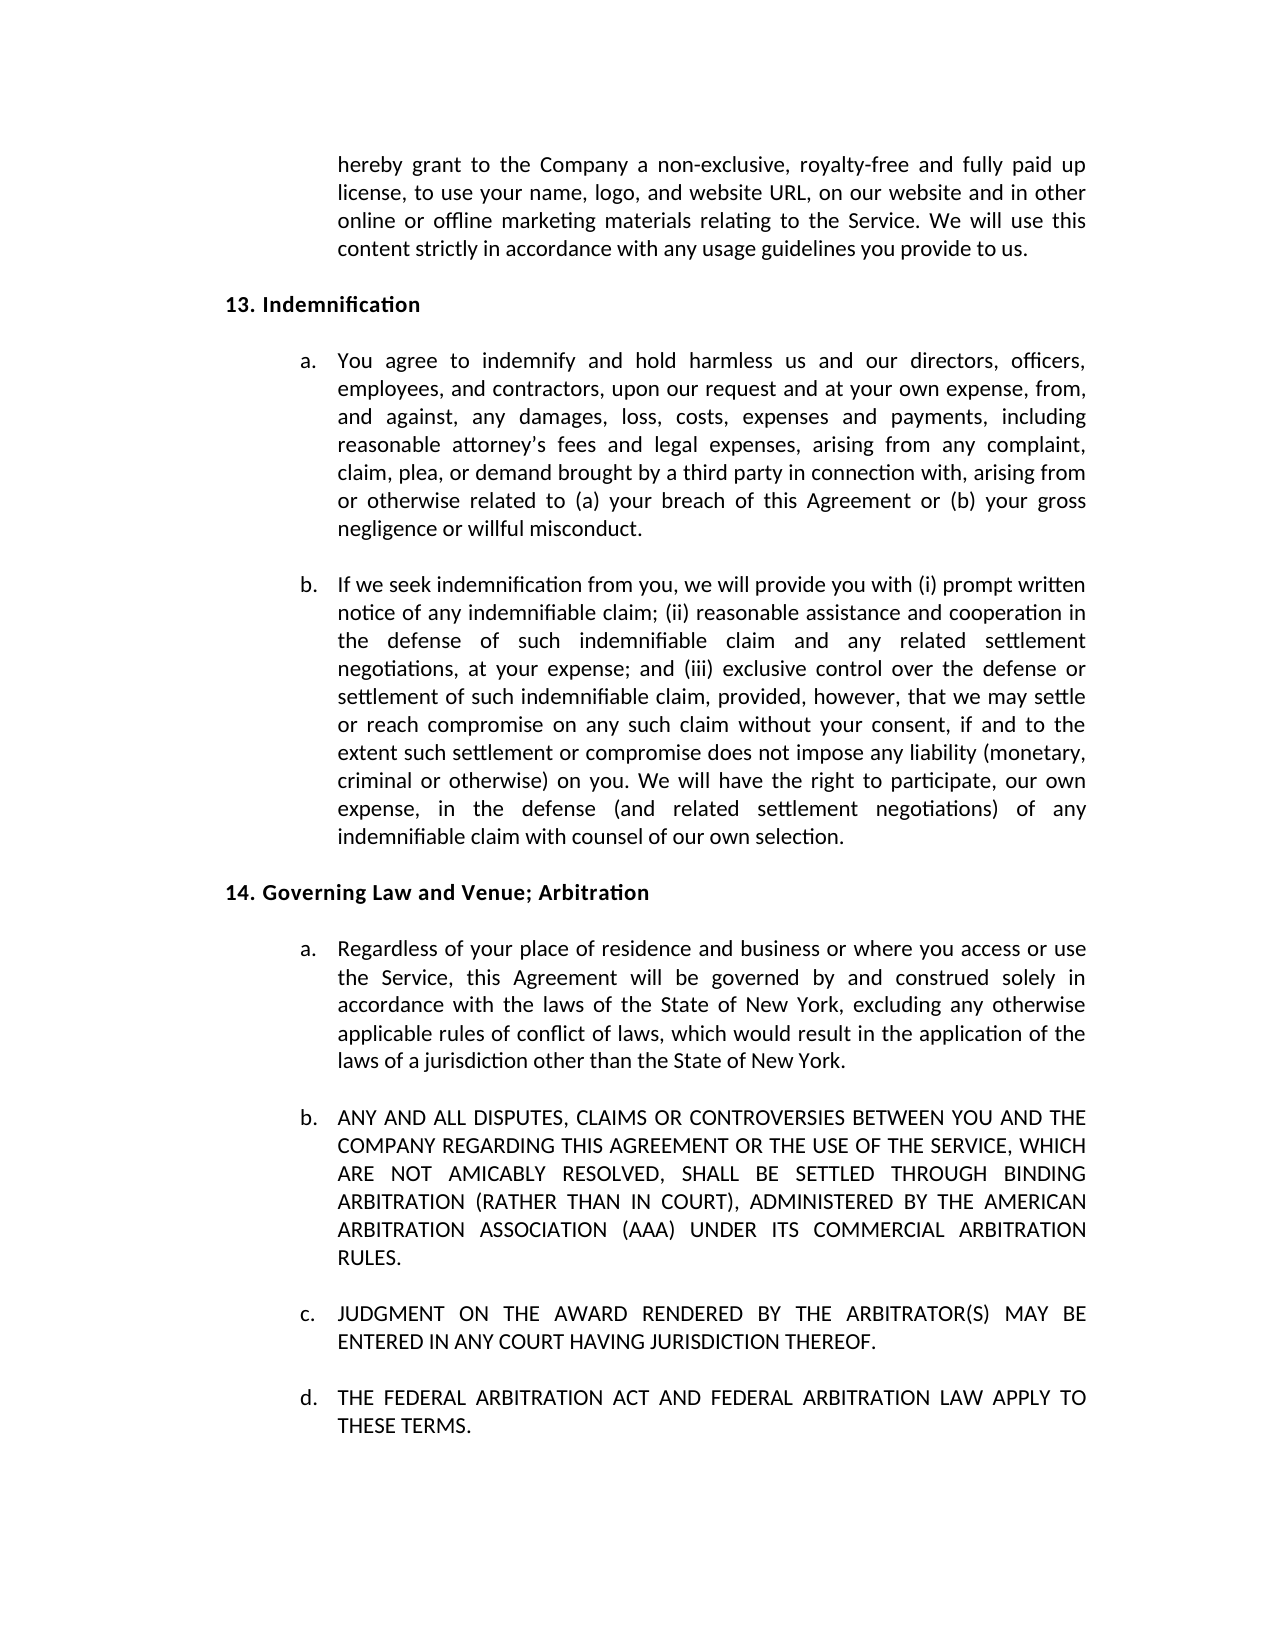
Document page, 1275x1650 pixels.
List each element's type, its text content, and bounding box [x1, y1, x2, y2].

list You agree to indemnify and hold harmless us and our directors, officers, employees, and contractors, upon our request and at your own expense, from, and against, any damages, loss, costs, expenses and payments, including reasonable attorney’s fees and legal expenses, arising from any complaint, claim, plea, or demand brought by a third party in connection with, arising from or otherwise related to (a) your breach of this Agreement or (b) your gross negligence or willful misconduct. [300, 346, 1087, 542]
list ANY AND ALL DISPUTES, CLAIMS OR CONTROVERSIES BETWEEN YOU AND THE COMPANY REGARDING THIS AGREEMENT OR THE USE OF THE SERVICE, WHICH ARE NOT AMICABLY RESOLVED, SHALL BE SETTLED THROUGH BINDING ARBITRATION (RATHER THAN IN COURT), ADMINISTERED BY THE AMERICAN ARBITRATION ASSOCIATION (AAA) UNDER ITS COMMERCIAL ARBITRATION RULES. [300, 1103, 1087, 1271]
list Indemnification [225, 290, 1087, 318]
list THE FEDERAL ARBITRATION ACT AND FEDERAL ARBITRATION LAW APPLY TO THESE TERMS. [300, 1383, 1087, 1439]
list Governing Law and Venue; Arbitration [225, 878, 1087, 907]
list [300, 150, 1087, 262]
list JUDGMENT ON THE AWARD RENDERED BY THE ARBITRATOR(S) MAY BE ENTERED IN ANY COURT HAVING JURISDICTION THEREOF. [300, 1299, 1087, 1355]
list If we seek indemnification from you, we will provide you with (i) prompt written notice of any indemnifiable claim; (ii) reasonable assistance and cooperation in the defense of such indemnifiable claim and any related settlement negotiations, at your expense; and (iii) exclusive control over the defense or settlement of such indemnifiable claim, provided, however, that we may settle or reach compromise on any such claim without your consent, if and to the extent such settlement or compromise does not impose any liability (monetary, criminal or otherwise) on you. We will have the right to participate, our own expense, in the defense (and related settlement negotiations) of any indemnifiable claim with counsel of our own selection. [300, 570, 1087, 851]
list Regardless of your place of residence and business or where you access or use the Service, this Agreement will be governed by and construed solely in accordance with the laws of the State of New York, excluding any otherwise applicable rules of conflict of laws, which would result in the application of the laws of a jurisdiction other than the State of New York. [300, 934, 1087, 1075]
